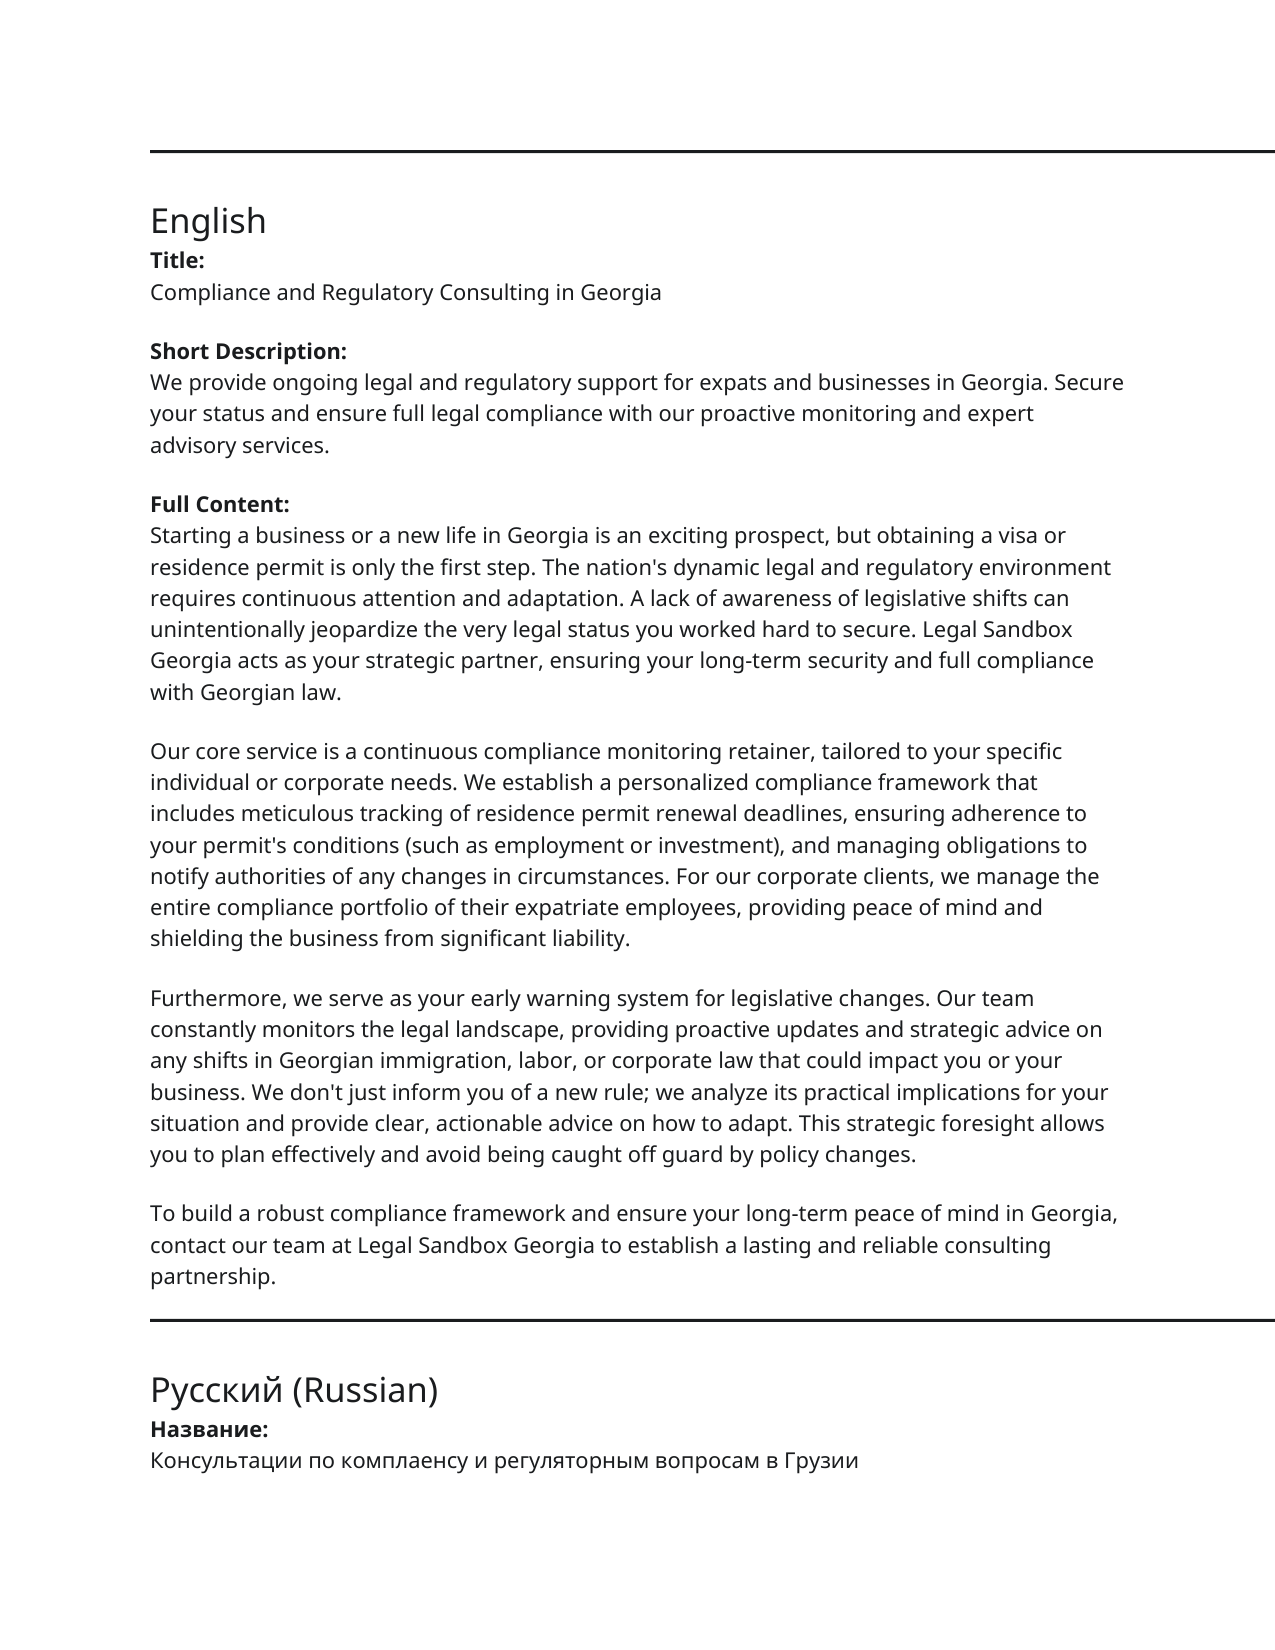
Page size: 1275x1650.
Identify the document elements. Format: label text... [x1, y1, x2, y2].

text To build a robust compliance framework and ensure your long-term peace of mind in Georgia, contact our team at Legal Sandbox Georgia to establish a lasting and reliable consulting partnership. [150, 1197, 1125, 1291]
text Full Content: Starting a business or a new life in Georgia is an exciting prospect, but obtaining a visa or residence permit is only the first step. The nation's dynamic legal and regulatory environment requires continuous attention and adaptation. A lack of awareness of legislative shifts can unintentionally jeopardize the very legal status you worked hard to secure. Legal Sandbox Georgia acts as your strategic partner, ensuring your long-term security and full compliance with Georgian law. [150, 487, 1125, 706]
text Furthermore, we serve as your early warning system for legislative changes. Our team constantly monitors the legal landscape, providing proactive updates and strategic advice on any shifts in Georgian immigration, labor, or corporate law that could impact you or your business. We don't just inform you of a new rule; we analyze its practical implications for your situation and provide clear, actionable advice on how to adapt. This strategic foresight allows you to plan effectively and avoid being caught off guard by policy changes. [150, 981, 1125, 1169]
text Our core service is a continuous compliance monitoring retainer, tailored to your specific individual or corporate needs. We establish a personalized compliance framework that includes meticulous tracking of residence permit renewal deadlines, ensuring adherence to your permit's conditions (such as employment or investment), and managing obligations to notify authorities of any changes in circumstances. For our corporate clients, we manage the entire compliance portfolio of their expatriate employees, providing peace of mind and shielding the business from significant liability. [150, 734, 1125, 953]
subtitle English [150, 197, 1125, 244]
text Short Description: We provide ongoing legal and regulatory support for expats and businesses in Georgia. Secure your status and ensure full legal compliance with our proactive monitoring and expert advisory services. [150, 334, 1125, 459]
text Название: Консультации по комплаенсу и регуляторным вопросам в Грузии [150, 1412, 1125, 1475]
subtitle Русский (Russian) [150, 1366, 1125, 1412]
text Title: Compliance and Regulatory Consulting in Georgia [150, 244, 1125, 306]
